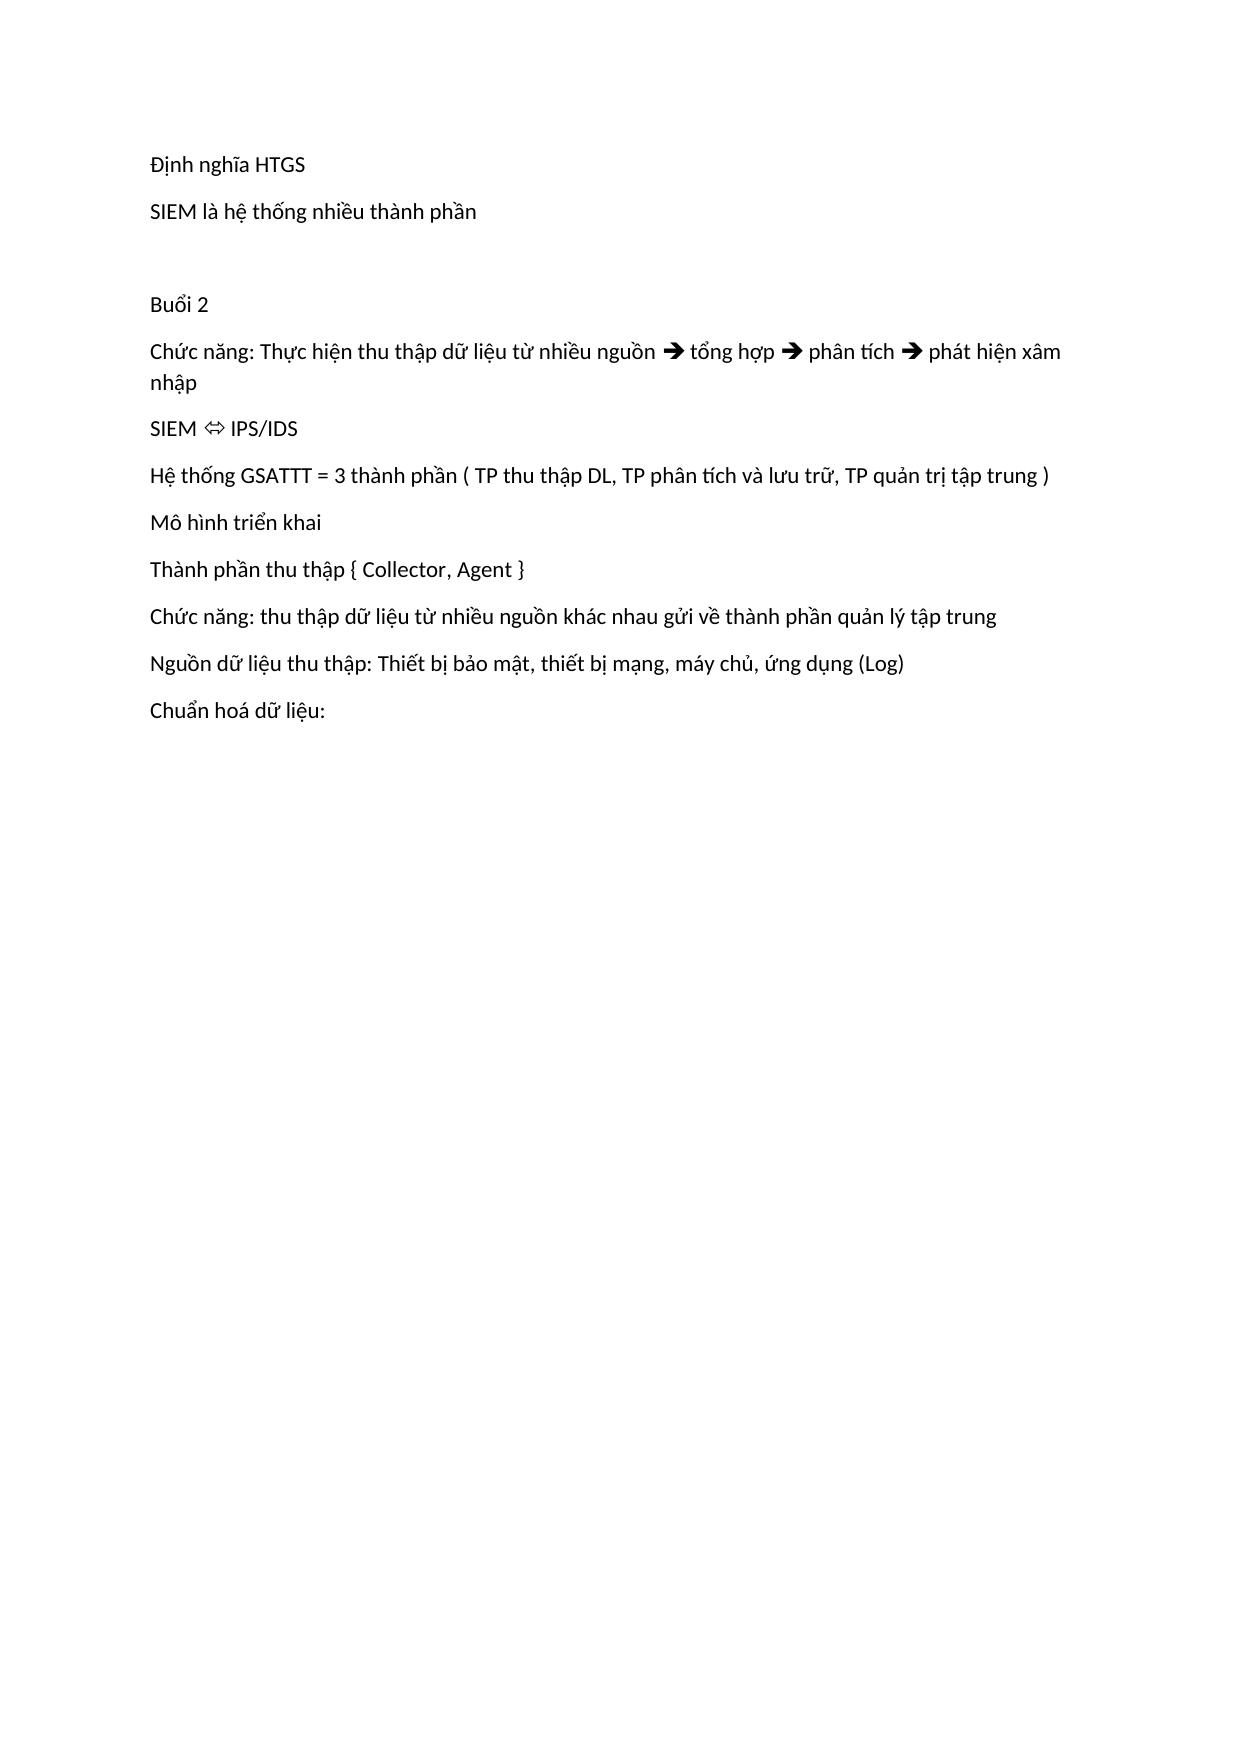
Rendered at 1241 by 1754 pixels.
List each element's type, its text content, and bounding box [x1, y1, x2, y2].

text Định nghĩa HTGS [150, 150, 1090, 178]
text SIEM IPS/IDS [150, 414, 1090, 443]
text Mô hình triển khai [150, 508, 1090, 536]
text Buổi 2 [150, 291, 1090, 319]
text Thành phần thu thập { Collector, Agent } [150, 555, 1090, 583]
text Nguồn dữ liệu thu thập: Thiết bị bảo mật, thiết bị mạng, máy chủ, ứng dụng (Log) [150, 649, 1090, 677]
text Chức năng: thu thập dữ liệu từ nhiều nguồn khác nhau gửi về thành phần quản lý tập trung [150, 602, 1090, 630]
text SIEM là hệ thống nhiều thành phần [150, 197, 1090, 225]
text Hệ thống GSATTT = 3 thành phần ( TP thu thập DL, TP phân tích và lưu trữ, TP quản trị tập trung ) [150, 461, 1090, 489]
text Chức năng: Thực hiện thu thập dữ liệu từ nhiều nguồn tổng hợp phân tích phát hiện xâm nhập [150, 337, 1090, 396]
text Chuẩn hoá dữ liệu: [150, 696, 1090, 724]
